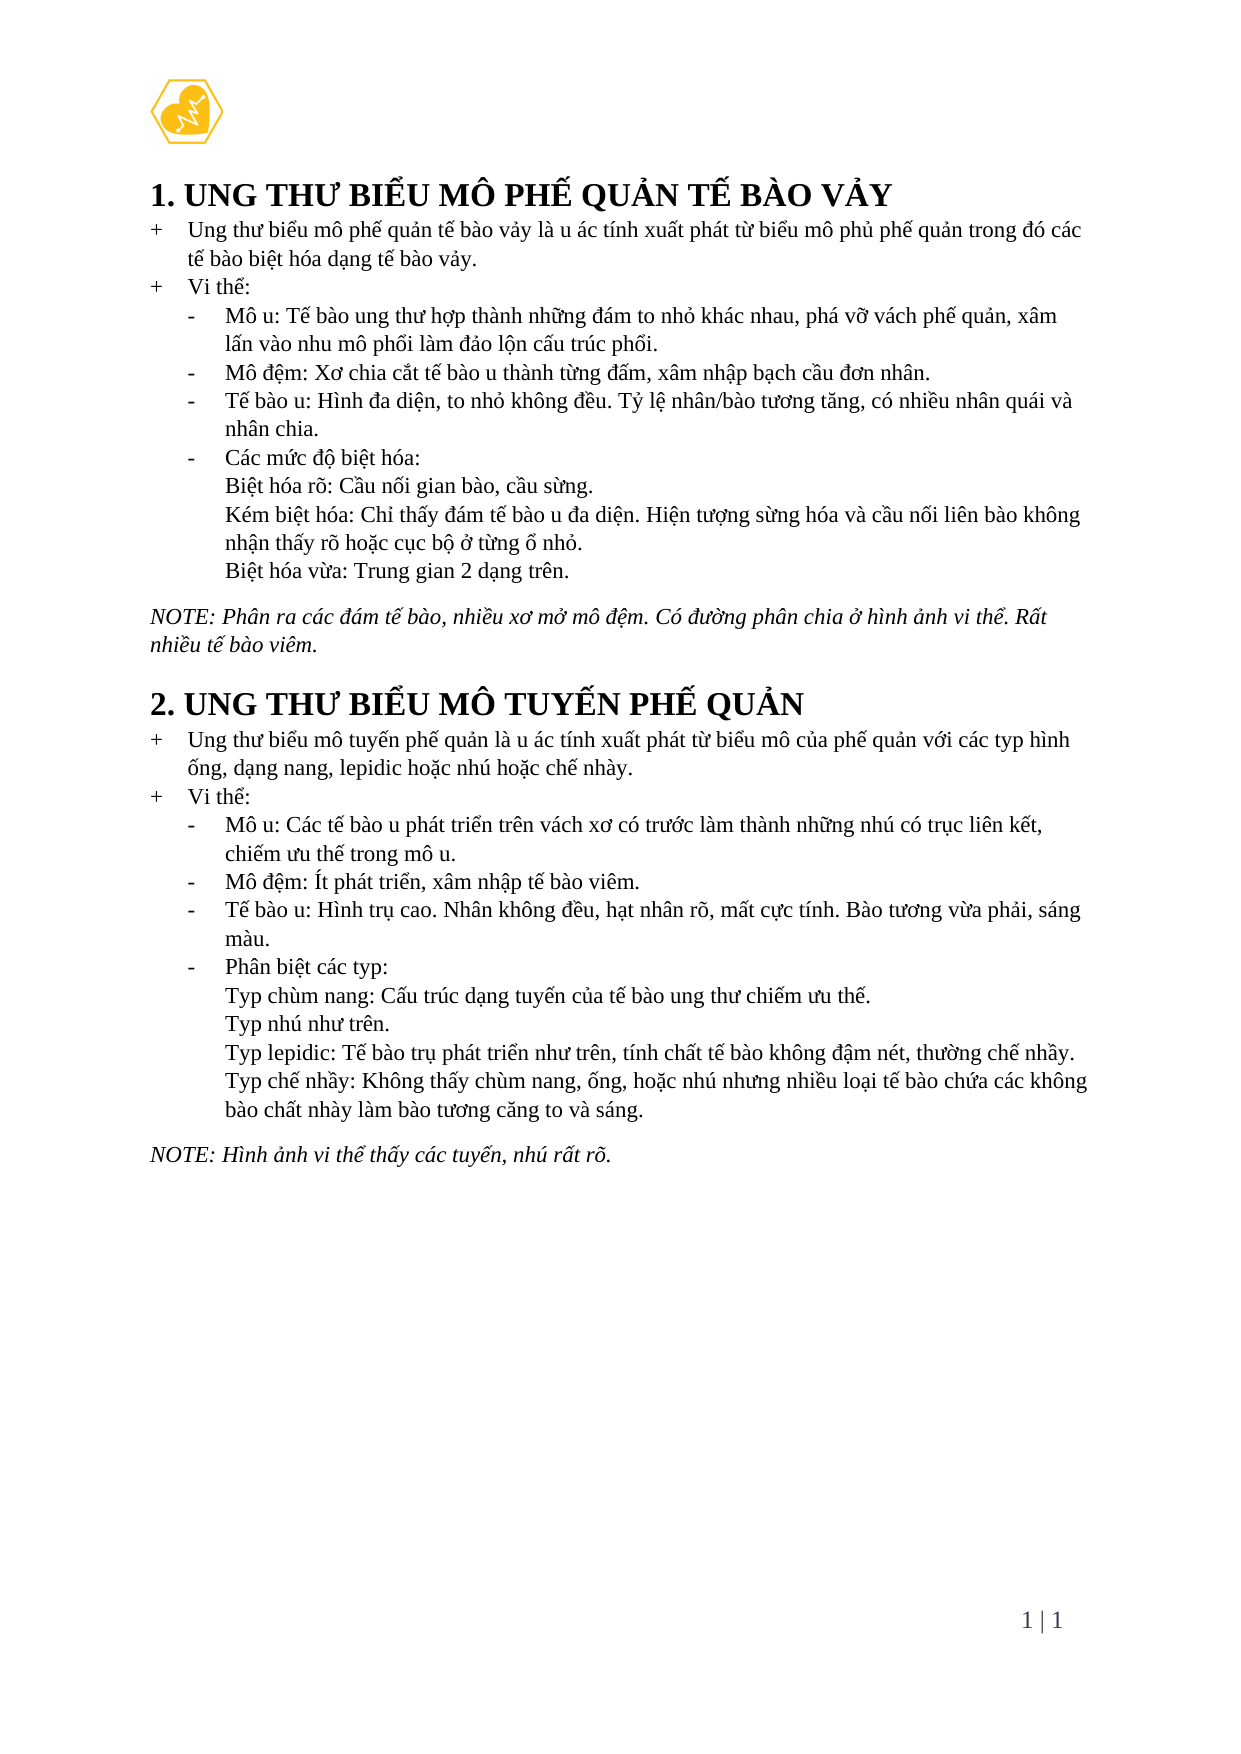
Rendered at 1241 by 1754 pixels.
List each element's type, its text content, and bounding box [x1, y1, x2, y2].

list Typ chùm nang: Cấu trúc dạng tuyến của tế bào ung thư chiếm ưu thế. [225, 982, 1090, 1008]
list Mô đệm: Ít phát triển, xâm nhập tế bào viêm. [187, 868, 1090, 894]
list Mô u: Các tế bào u phát triển trên vách xơ có trước làm thành những nhú có trục liên kết, chiếm ưu thế trong mô u. [187, 811, 1090, 866]
list Các mức độ biệt hóa: [187, 444, 1090, 470]
list Phân biệt các typ: [187, 953, 1090, 980]
list Typ nhú như trên. [225, 1010, 1090, 1037]
picture [150, 75, 224, 149]
text NOTE: Hình ảnh vi thể thấy các tuyến, nhú rất rõ. [150, 1141, 1090, 1167]
list Mô đệm: Xơ chia cắt tế bào u thành từng đấm, xâm nhập bạch cầu đơn nhân. [187, 358, 1090, 385]
list Vi thể: [150, 273, 1090, 299]
list Biệt hóa rõ: Cầu nối gian bào, cầu sừng. [225, 472, 1090, 499]
list Mô u: Tế bào ung thư hợp thành những đám to nhỏ khác nhau, phá vỡ vách phế quản, xâm lấn vào nhu mô phổi làm đảo lộn cấu trúc phổi. [187, 302, 1090, 356]
list Vi thể: [150, 783, 1090, 809]
list Typ chế nhầy: Không thấy chùm nang, ống, hoặc nhú nhưng nhiều loại tế bào chứa các không bào chất nhày làm bào tương căng to và sáng. [225, 1067, 1090, 1122]
list Kém biệt hóa: Chỉ thấy đám tế bào u đa diện. Hiện tượng sừng hóa và cầu nối liên bào không nhận thấy rõ hoặc cục bộ ở từng ổ nhỏ. [225, 501, 1090, 556]
list Tế bào u: Hình đa diện, to nhỏ không đều. Tỷ lệ nhân/bào tương tăng, có nhiều nhân quái và nhân chia. [187, 387, 1090, 442]
list Biệt hóa vừa: Trung gian 2 dạng trên. [225, 558, 1090, 584]
subtitle 2. UNG THƯ BIỂU MÔ TUYẾN PHẾ QUẢN [150, 684, 1090, 723]
list Ung thư biểu mô tuyến phế quản là u ác tính xuất phát từ biểu mô của phế quản với các typ hình ống, dạng nang, lepidic hoặc nhú hoặc chế nhày. [150, 726, 1090, 781]
list Typ lepidic: Tế bào trụ phát triển như trên, tính chất tế bào không đậm nét, thường chế nhầy. [225, 1039, 1090, 1065]
list Ung thư biểu mô phế quản tế bào vảy là u ác tính xuất phát từ biểu mô phủ phế quản trong đó các tế bào biệt hóa dạng tế bào vảy. [150, 216, 1090, 271]
list Tế bào u: Hình trụ cao. Nhân không đều, hạt nhân rõ, mất cực tính. Bào tương vừa phải, sáng màu. [187, 897, 1090, 951]
text NOTE: Phân ra các đám tế bào, nhiều xơ mở mô đệm. Có đường phân chia ở hình ảnh vi thể. Rất nhiều tế bào viêm. [150, 603, 1090, 657]
subtitle 1. UNG THƯ BIỂU MÔ PHẾ QUẢN TẾ BÀO VẢY [150, 175, 1090, 213]
